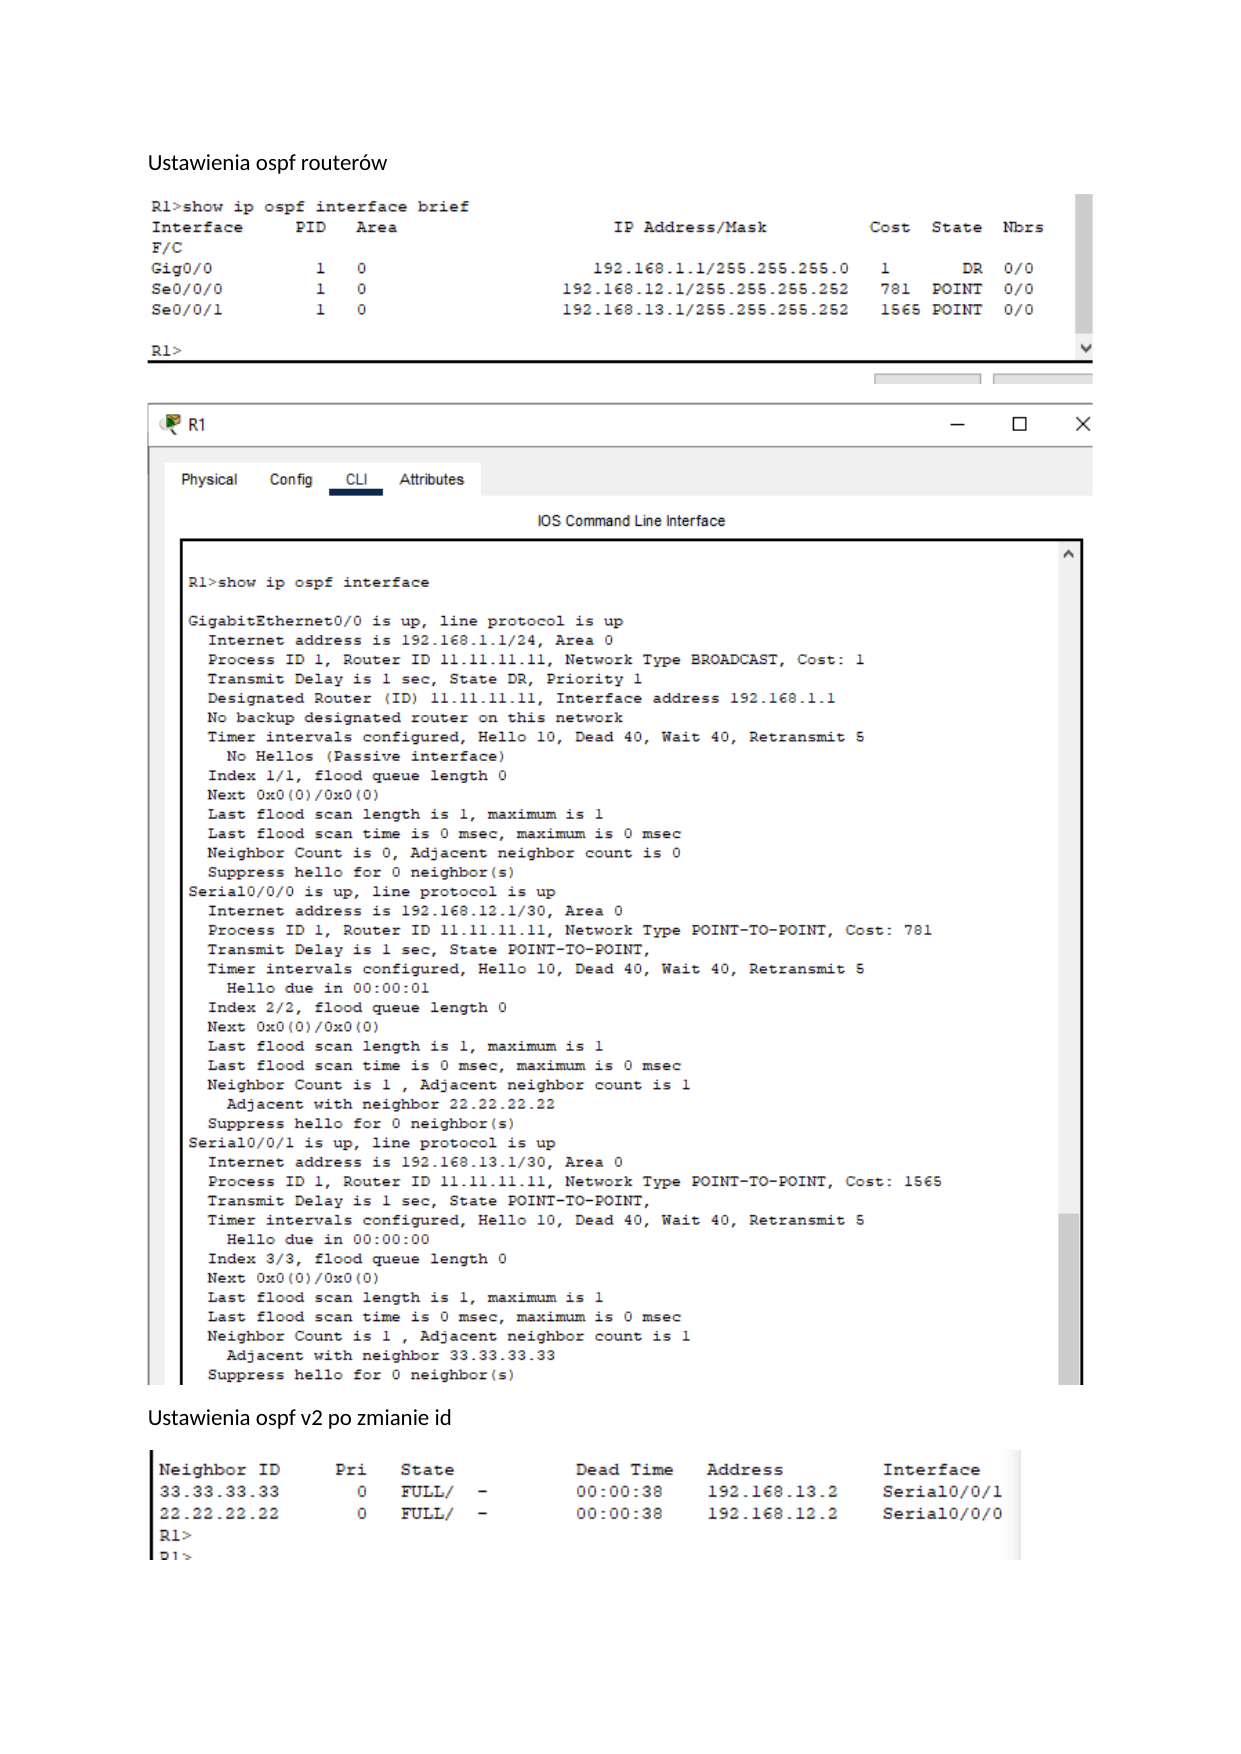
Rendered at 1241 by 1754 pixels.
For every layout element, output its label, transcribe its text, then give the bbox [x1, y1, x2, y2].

picture [147, 1450, 1022, 1560]
text Ustawienia ospf routerów [148, 148, 1093, 176]
picture [147, 194, 1093, 384]
text Ustawienia ospf v2 po zmianie id [148, 1403, 1093, 1431]
picture [147, 402, 1093, 1385]
